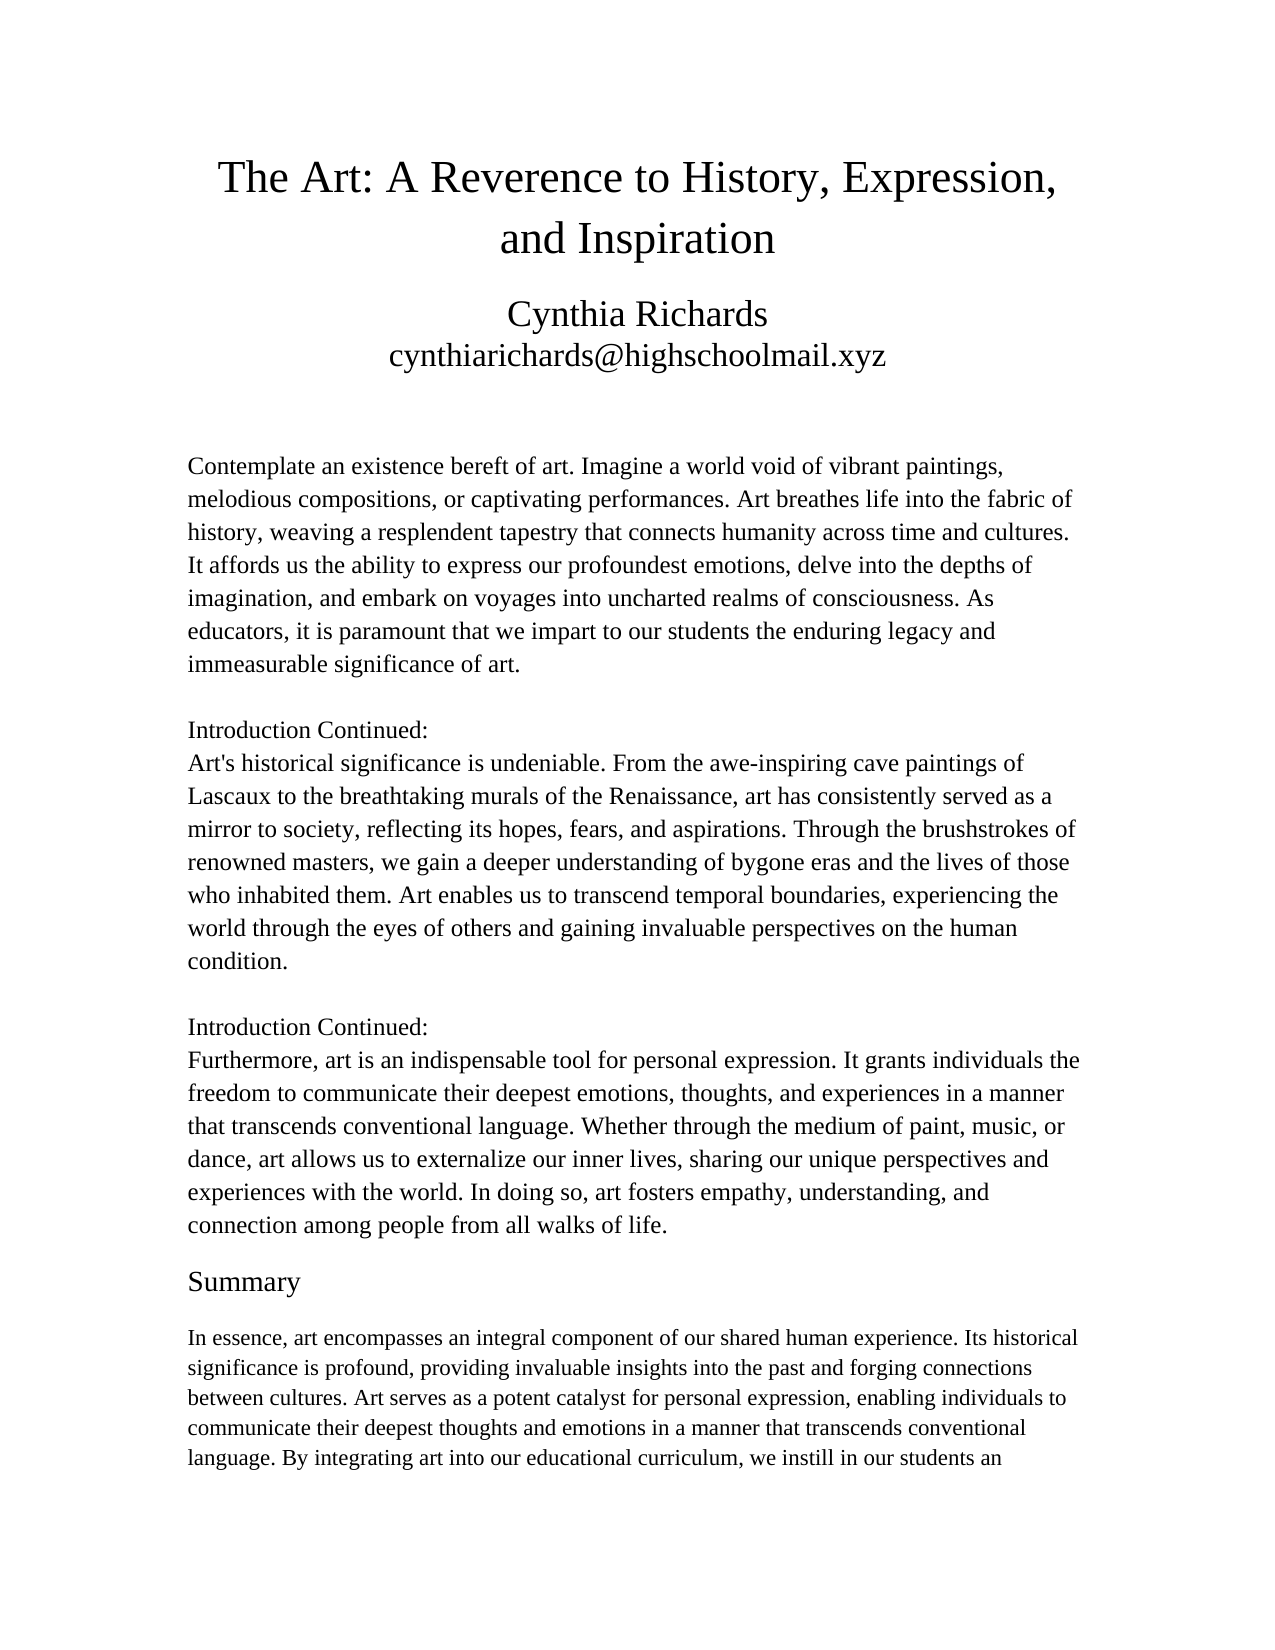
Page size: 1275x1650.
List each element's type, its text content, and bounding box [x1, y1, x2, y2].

text Summary [187, 1264, 1087, 1298]
text cynthiarichards@highschoolmail.xyz [187, 335, 1087, 373]
text Cynthia Richards [187, 292, 1087, 335]
text Contemplate an existence bereft of art. Imagine a world void of vibrant paintings, melodious compositions, or captivating performances. Art breathes life into the fabric of history, weaving a resplendent tapestry that connects humanity across time and cultures. It affords us the ability to express our profoundest emotions, delve into the depths of imagination, and embark on voyages into uncharted realms of consciousness. As educators, it is paramount that we impart to our students the enduring legacy and immeasurable significance of art. Introduction Continued: Art's historical significance is undeniable. From the awe-inspiring cave paintings of Lascaux to the breathtaking murals of the Renaissance, art has consistently served as a mirror to society, reflecting its hopes, fears, and aspirations. Through the brushstrokes of renowned masters, we gain a deeper understanding of bygone eras and the lives of those who inhabited them. Art enables us to transcend temporal boundaries, experiencing the world through the eyes of others and gaining invaluable perspectives on the human condition. Introduction Continued: Furthermore, art is an indispensable tool for personal expression. It grants individuals the freedom to communicate their deepest emotions, thoughts, and experiences in a manner that transcends conventional language. Whether through the medium of paint, music, or dance, art allows us to externalize our inner lives, sharing our unique perspectives and experiences with the world. In doing so, art fosters empathy, understanding, and connection among people from all walks of life. [187, 451, 1087, 1239]
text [187, 1324, 1087, 1471]
text The Art: A Reverence to History, Expression, and Inspiration [187, 150, 1087, 263]
